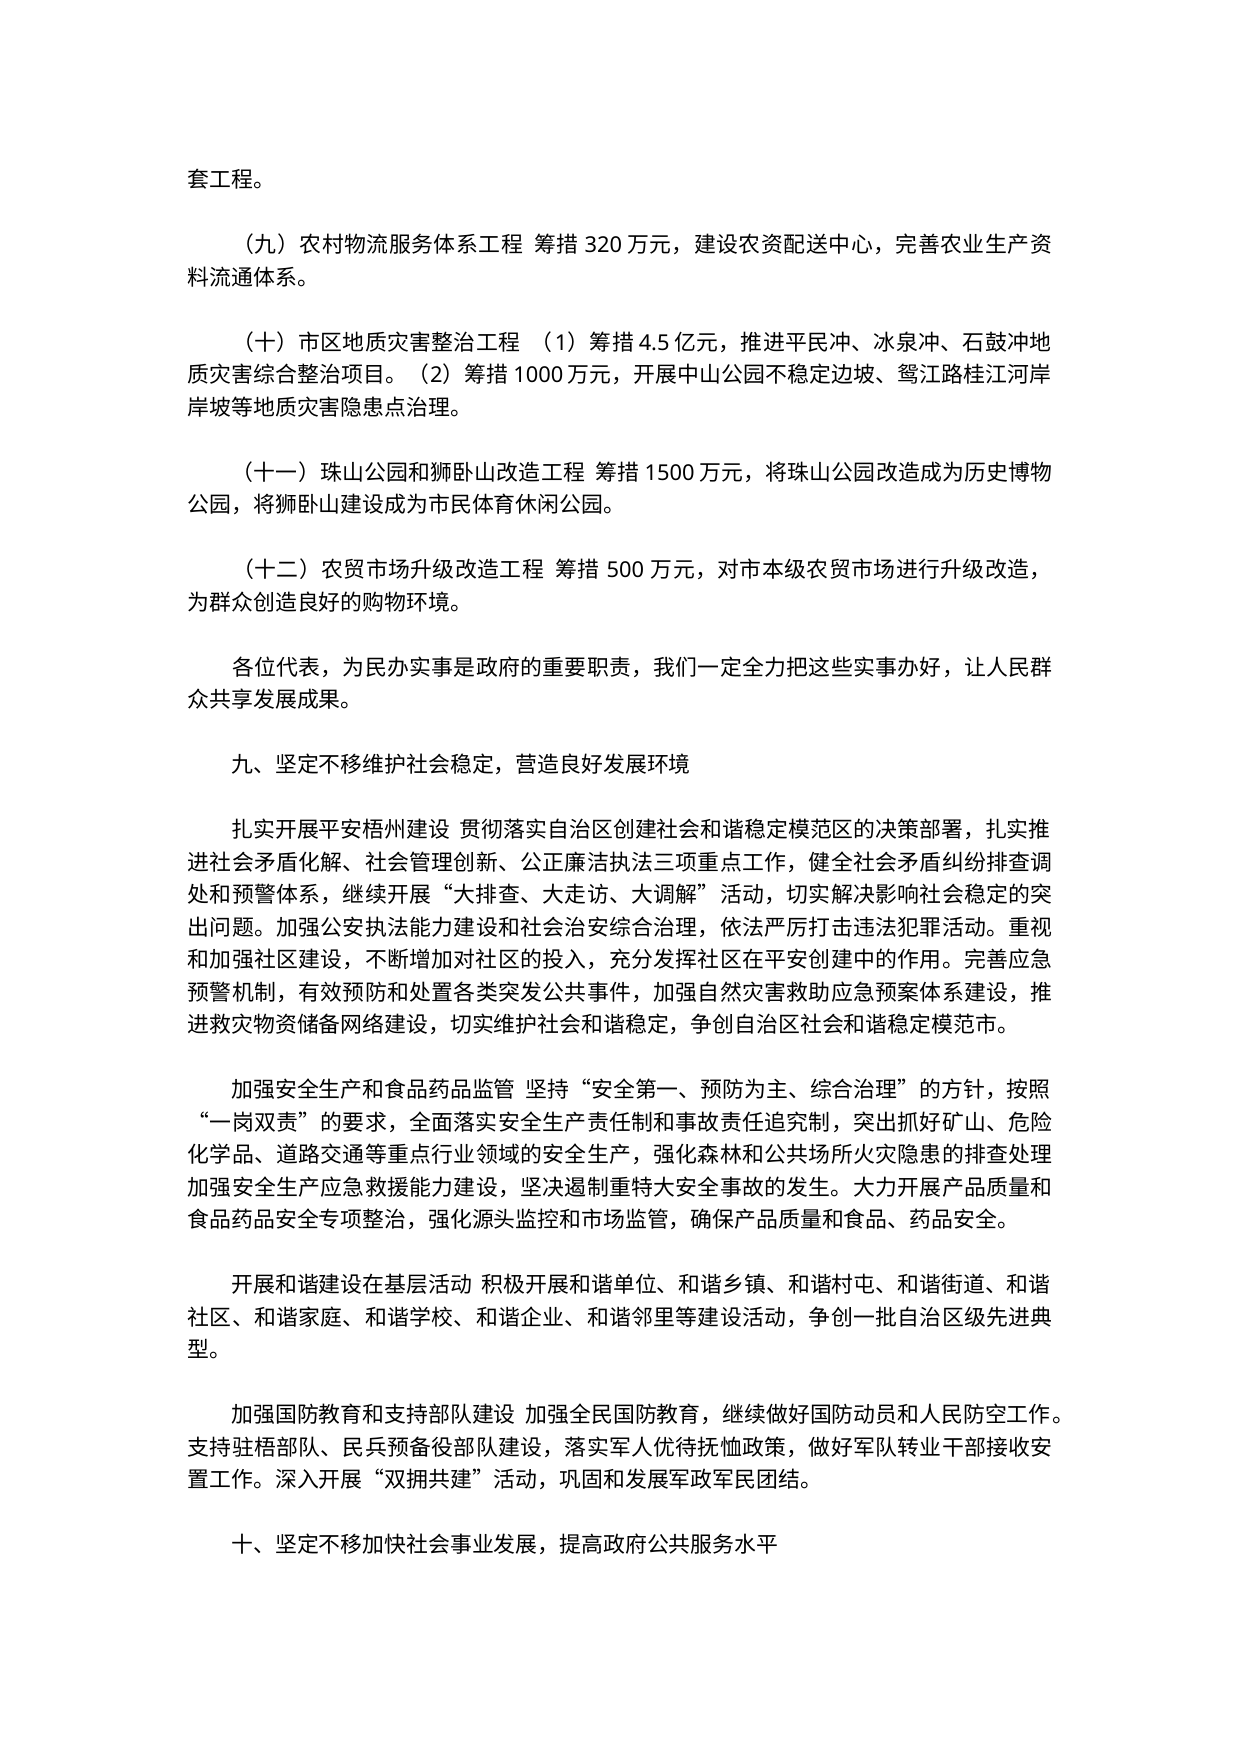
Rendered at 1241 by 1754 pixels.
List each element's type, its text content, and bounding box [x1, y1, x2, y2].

text （十）市区地质灾害整治工程 （1）筹措4.5亿元，推进平民冲、冰泉冲、石鼓冲地质灾害综合整治项目。（2）筹措1000万元，开展中山公园不稳定边坡、鸳江路桂江河岸岸坡等地质灾害隐患点治理。 [187, 324, 1053, 422]
text 开展和谐建设在基层活动 积极开展和谐单位、和谐乡镇、和谐村屯、和谐街道、和谐社区、和谐家庭、和谐学校、和谐企业、和谐邻里等建设活动，争创一批自治区级先进典型。 [187, 1267, 1053, 1364]
text （十二）农贸市场升级改造工程 筹措 500 万元，对市本级农贸市场进行升级改造，为群众创造良好的购物环境。 [187, 552, 1053, 617]
text （九）农村物流服务体系工程 筹措320万元，建设农资配送中心，完善农业生产资料流通体系。 [187, 227, 1053, 292]
text 加强安全生产和食品药品监管 坚持“安全第一、预防为主、综合治理”的方针，按照“一岗双责”的要求，全面落实安全生产责任制和事故责任追究制，突出抓好矿山、危险化学品、道路交通等重点行业领域的安全生产，强化森林和公共场所火灾隐患的排查处理，加强安全生产应急救援能力建设，坚决遏制重特大安全事故的发生。大力开展产品质量和食品药品安全专项整治，强化源头监控和市场监管，确保产品质量和食品、药品安全。 [187, 1072, 1053, 1234]
text 十、坚定不移加快社会事业发展，提高政府公共服务水平 [187, 1527, 1053, 1559]
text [187, 162, 1053, 194]
text 扎实开展平安梧州建设 贯彻落实自治区创建社会和谐稳定模范区的决策部署，扎实推进社会矛盾化解、社会管理创新、公正廉洁执法三项重点工作，健全社会矛盾纠纷排查调处和预警体系，继续开展“大排查、大走访、大调解”活动，切实解决影响社会稳定的突出问题。加强公安执法能力建设和社会治安综合治理，依法严厉打击违法犯罪活动。重视和加强社区建设，不断增加对社区的投入，充分发挥社区在平安创建中的作用。完善应急预警机制，有效预防和处置各类突发公共事件，加强自然灾害救助应急预案体系建设，推进救灾物资储备网络建设，切实维护社会和谐稳定，争创自治区社会和谐稳定模范市。 [187, 812, 1053, 1039]
text 各位代表，为民办实事是政府的重要职责，我们一定全力把这些实事办好，让人民群众共享发展成果。 [187, 649, 1053, 714]
text 九、坚定不移维护社会稳定，营造良好发展环境 [187, 747, 1053, 779]
text （十一）珠山公园和狮卧山改造工程 筹措1500万元，将珠山公园改造成为历史博物公园，将狮卧山建设成为市民体育休闲公园。 [187, 454, 1053, 519]
text 加强国防教育和支持部队建设 加强全民国防教育，继续做好国防动员和人民防空工作。支持驻梧部队、民兵预备役部队建设，落实军人优待抚恤政策，做好军队转业干部接收安置工作。深入开展“双拥共建”活动，巩固和发展军政军民团结。 [187, 1397, 1053, 1494]
